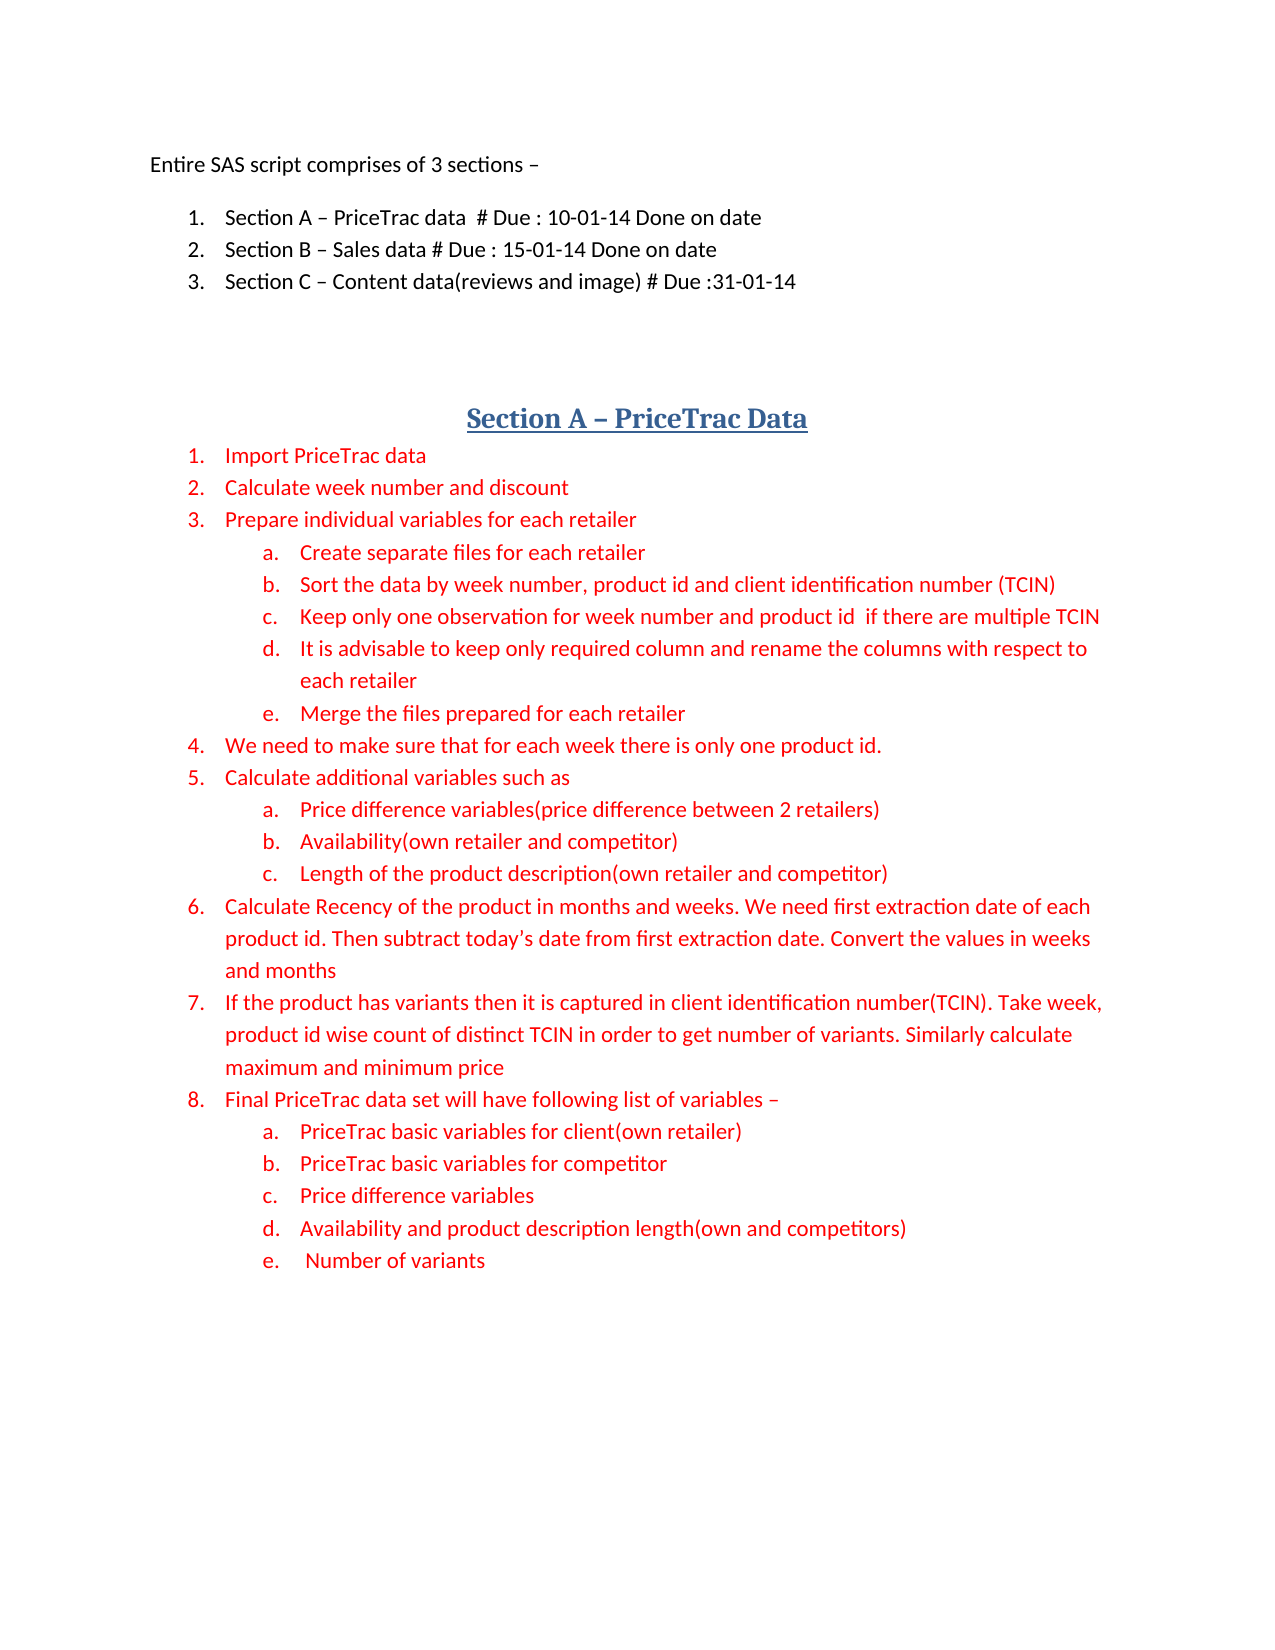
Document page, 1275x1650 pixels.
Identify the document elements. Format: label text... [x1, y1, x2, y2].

list PriceTrac basic variables for competitor [262, 1149, 1125, 1177]
list Calculate additional variables such as [187, 763, 1125, 791]
text Entire SAS script comprises of 3 sections – [150, 150, 1125, 178]
list Import PriceTrac data [187, 441, 1125, 469]
subtitle Section A – PriceTrac Data [150, 403, 1125, 436]
list Sort the data by week number, product id and client identification number (TCIN) [262, 570, 1125, 598]
list Prepare individual variables for each retailer [187, 506, 1125, 533]
list It is advisable to keep only required column and rename the columns with respect to each retailer [262, 634, 1125, 694]
list Availability and product description length(own and competitors) [262, 1214, 1125, 1242]
list Length of the product description(own retailer and competitor) [262, 859, 1125, 888]
list Final PriceTrac data set will have following list of variables – [187, 1085, 1125, 1113]
list Price difference variables(price difference between 2 retailers) [262, 795, 1125, 823]
list Section C – Content data(reviews and image) # Due :31-01-14 [187, 267, 1125, 295]
list Section B – Sales data # Due : 15-01-14 Done on date [187, 235, 1125, 263]
list Calculate week number and discount [187, 473, 1125, 501]
list Price difference variables [262, 1181, 1125, 1209]
list We need to make sure that for each week there is only one product id. [187, 731, 1125, 759]
list Create separate files for each retailer [262, 538, 1125, 566]
list PriceTrac basic variables for client(own retailer) [262, 1117, 1125, 1145]
list If the product has variants then it is captured in client identification number(TCIN). Take week, product id wise count of distinct TCIN in order to get number of variants. Similarly calculate maximum and minimum price [187, 988, 1125, 1081]
list Calculate Recency of the product in months and weeks. We need first extraction date of each product id. Then subtract today’s date from first extraction date. Convert the values in weeks and months [187, 892, 1125, 984]
list Keep only one observation for week number and product id if there are multiple TCIN [262, 602, 1125, 630]
list Merge the files prepared for each retailer [262, 699, 1125, 727]
list Number of variants [262, 1246, 1125, 1274]
list Section A – PriceTrac data # Due : 10-01-14 Done on date [187, 203, 1125, 231]
list Availability(own retailer and competitor) [262, 827, 1125, 855]
